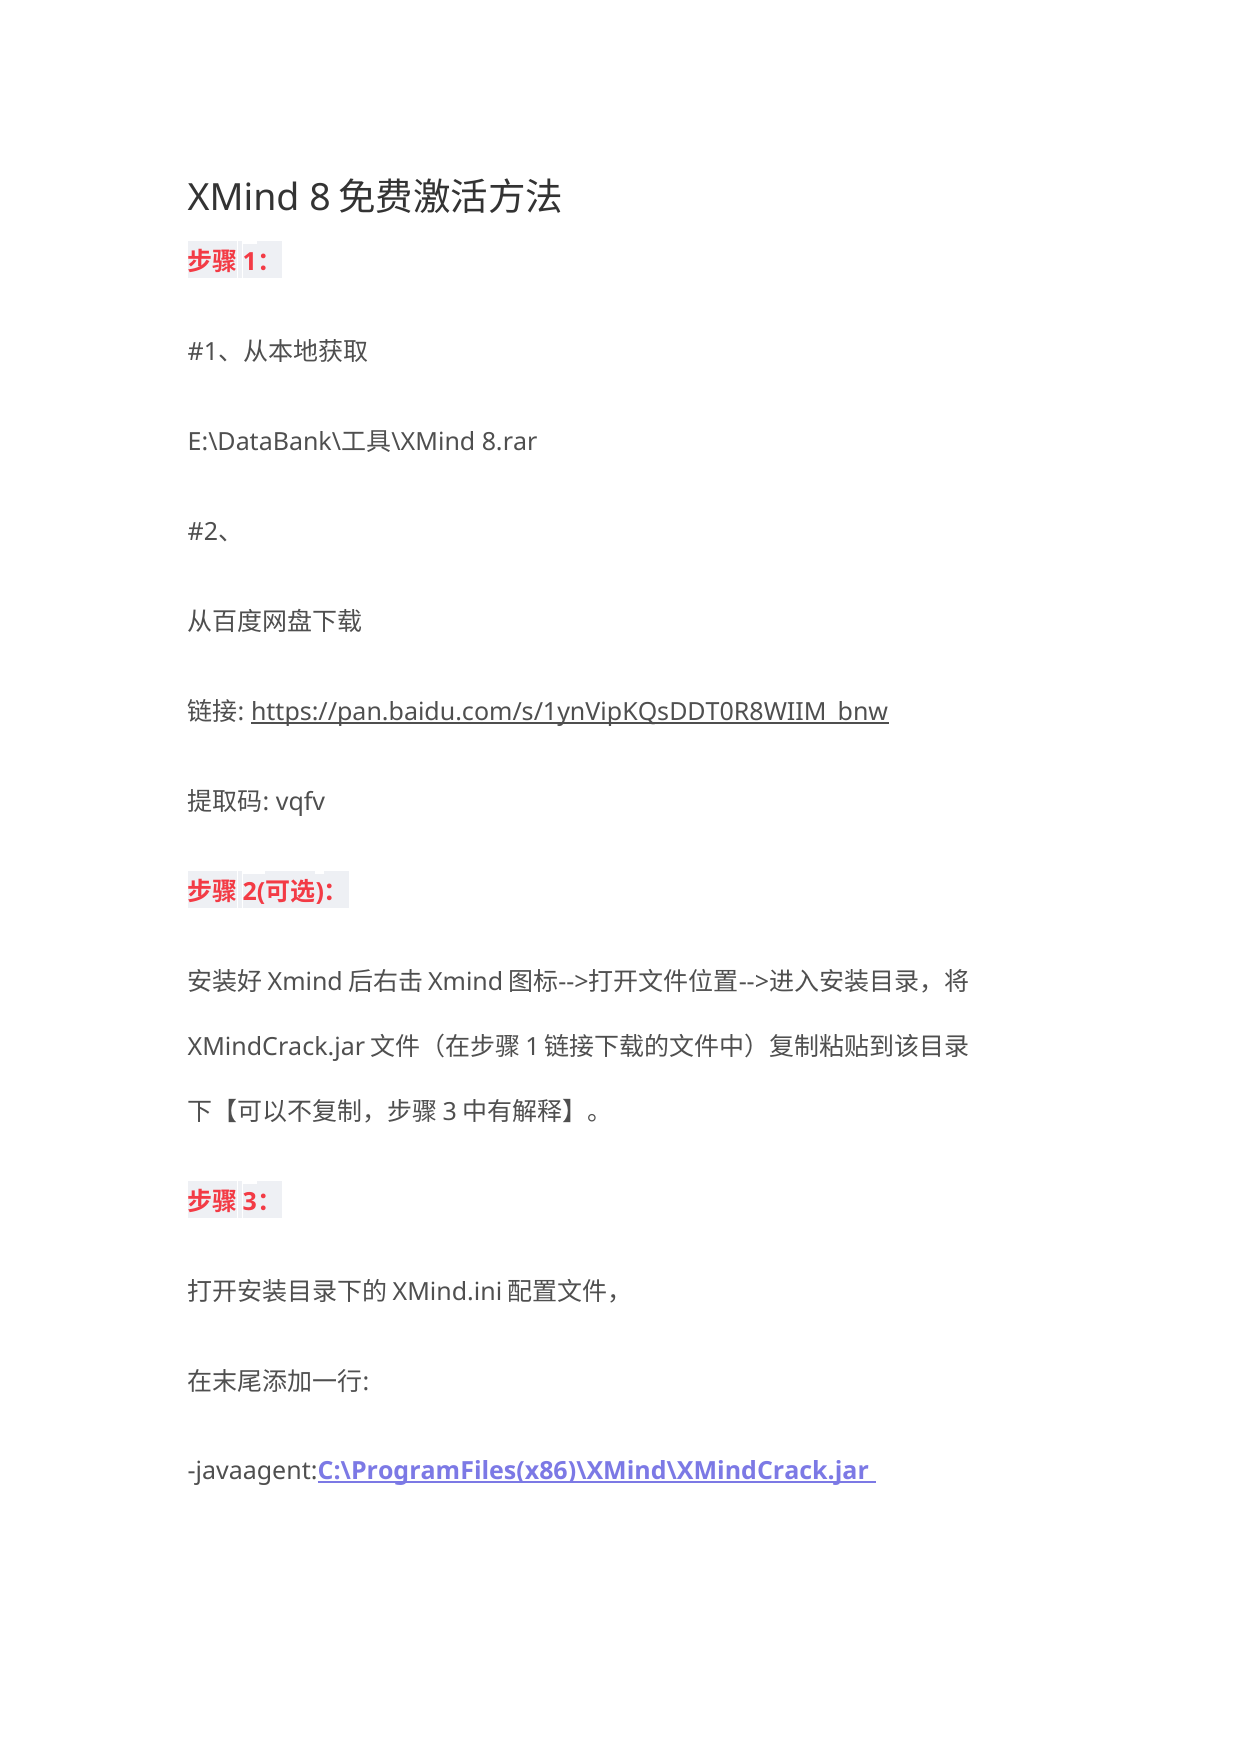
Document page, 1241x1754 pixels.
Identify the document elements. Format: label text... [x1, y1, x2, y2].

text 步骤1： [187, 227, 978, 292]
text -javaagent:C:\ProgramFiles(x86)\XMind\XMindCrack.jar [187, 1437, 1053, 1502]
text XMind 8免费激活方法 [187, 162, 1053, 227]
text 步骤2(可选)： [187, 857, 978, 922]
text 打开安装目录下的XMind.ini配置文件， [187, 1257, 978, 1322]
text E:\DataBank\工具\XMind 8.rar [187, 407, 978, 472]
text #2、 [187, 497, 978, 562]
text 安装好Xmind后右击Xmind图标-->打开文件位置-->进入安装目录，将XMindCrack.jar文件（在步骤1链接下载的文件中）复制粘贴到该目录下【可以不复制，步骤3中有解释】。 [187, 947, 978, 1142]
text 从百度网盘下载 [187, 587, 978, 652]
text 链接: https://pan.baidu.com/s/1ynVipKQsDDT0R8WIIM_bnw [187, 677, 978, 742]
text 步骤3： [187, 1167, 978, 1232]
text 在末尾添加一行: [187, 1347, 1053, 1412]
text 提取码: vqfv [187, 767, 978, 832]
text #1、从本地获取 [187, 317, 978, 382]
